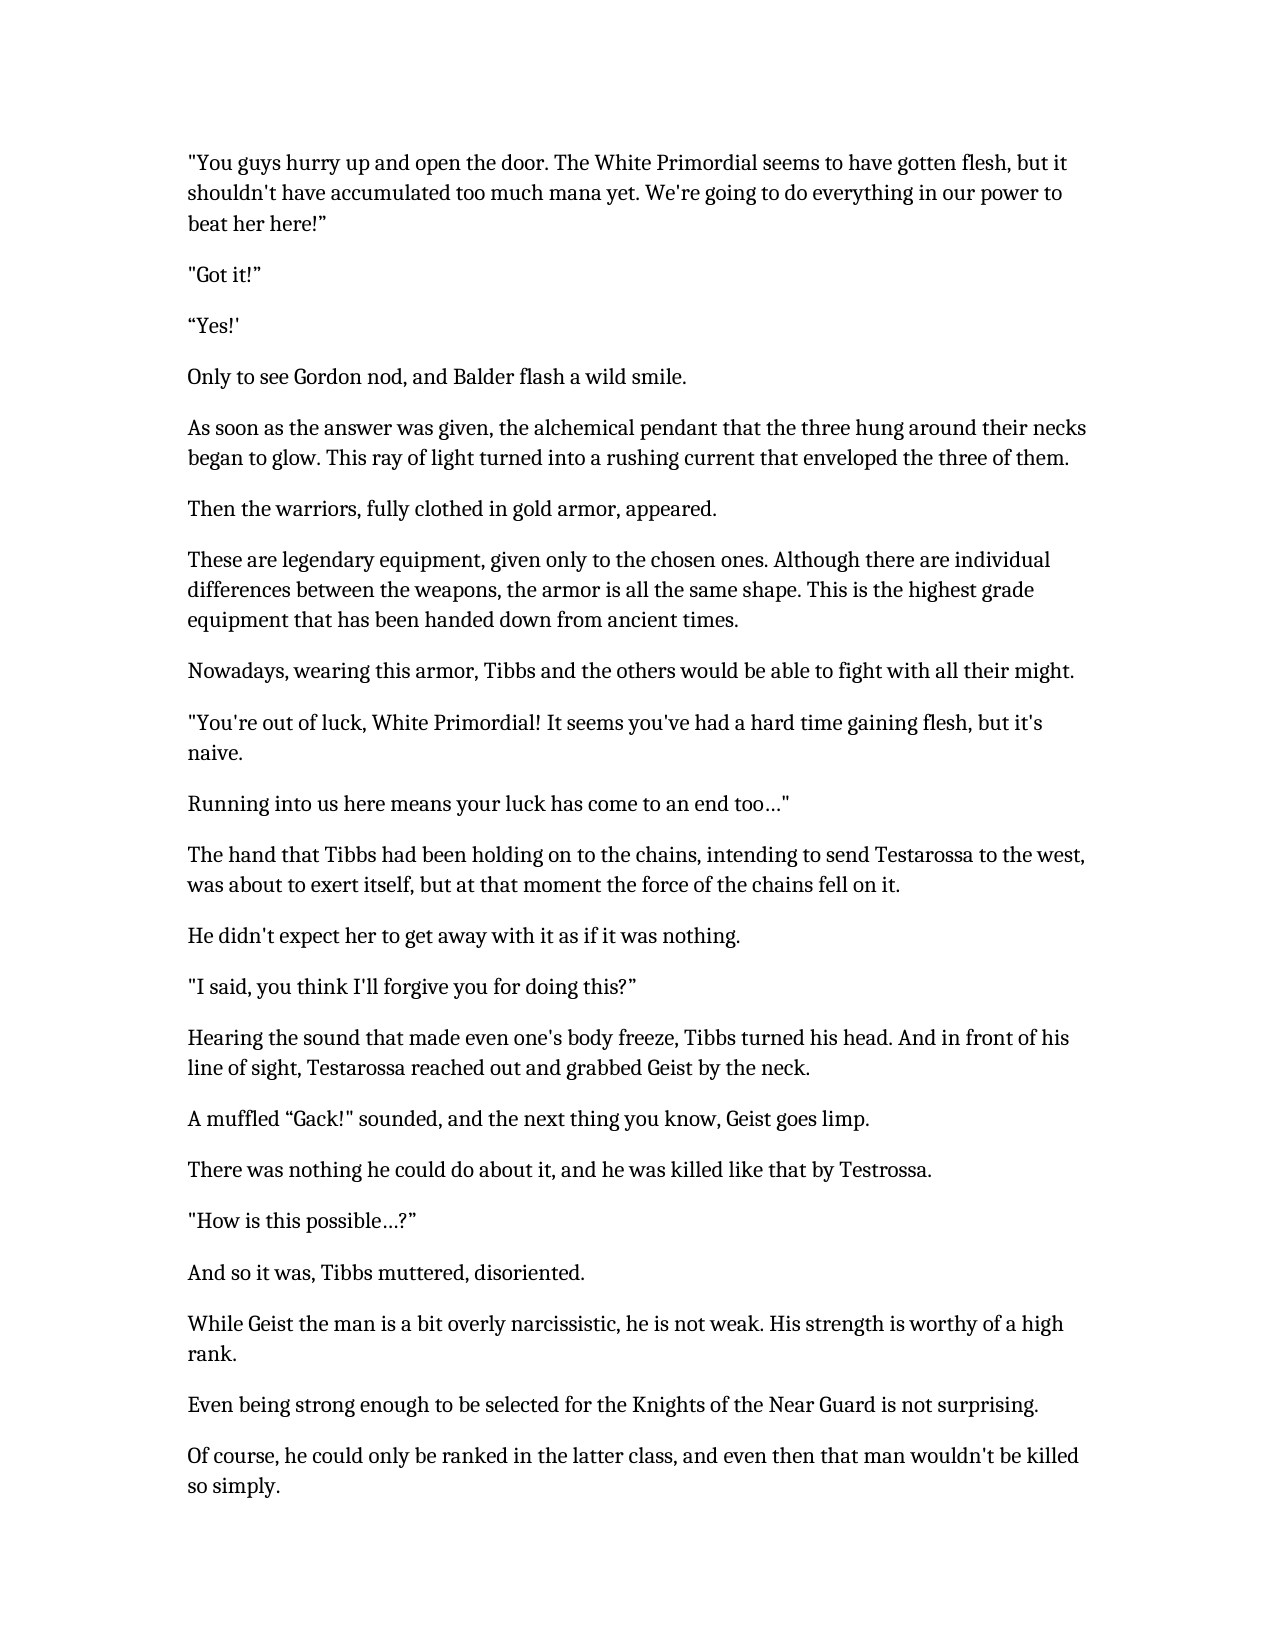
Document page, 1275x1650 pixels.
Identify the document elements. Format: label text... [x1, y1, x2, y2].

text "How is this possible…?” [187, 1208, 1087, 1235]
text The hand that Tibbs had been holding on to the chains, intending to send Testarossa to the west, was about to exert itself, but at that moment the force of the chains fell on it. [187, 842, 1087, 898]
text He didn't expect her to get away with it as if it was nothing. [187, 923, 1087, 949]
text “Yes!' [187, 312, 1087, 339]
text As soon as the answer was given, the alchemical pendant that the three hung around their necks began to glow. This ray of light turned into a rushing current that enveloped the three of them. [187, 414, 1087, 471]
text "I said, you think I'll forgive you for doing this?” [187, 974, 1087, 1000]
text There was nothing he could do about it, and he was killed like that by Testrossa. [187, 1157, 1087, 1184]
text Running into us here means your luck has come to an end too…" [187, 791, 1087, 817]
text "You're out of luck, White Primordial! It seems you've had a hard time gaining flesh, but it's naive. [187, 709, 1087, 766]
text Only to see Gordon nod, and Balder flash a wild smile. [187, 363, 1087, 390]
text Of course, he could only be ranked in the latter class, and even then that man wouldn't be killed so simply. [187, 1443, 1087, 1499]
text "You guys hurry up and open the door. The White Primordial seems to have gotten flesh, but it shouldn't have accumulated too much mana yet. We're going to do everything in our power to beat her here!” [187, 150, 1087, 237]
text Hearing the sound that made even one's body freeze, Tibbs turned his head. And in front of his line of sight, Testarossa reached out and grabbed Geist by the neck. [187, 1025, 1087, 1082]
text Nowadays, wearing this armor, Tibbs and the others would be able to fight with all their might. [187, 658, 1087, 685]
text "Got it!” [187, 261, 1087, 288]
text These are legendary equipment, given only to the chosen ones. Although there are individual differences between the weapons, the armor is all the same shape. This is the highest grade equipment that has been handed down from ancient times. [187, 547, 1087, 634]
text Even being strong enough to be selected for the Knights of the Near Guard is not surprising. [187, 1392, 1087, 1418]
text A muffled “Gack!" sounded, and the next thing you know, Geist goes limp. [187, 1106, 1087, 1133]
text While Geist the man is a bit overly narcissistic, he is not weak. His strength is worthy of a high rank. [187, 1310, 1087, 1367]
text And so it was, Tibbs muttered, disoriented. [187, 1259, 1087, 1286]
text Then the warriors, fully clothed in gold armor, appeared. [187, 496, 1087, 522]
